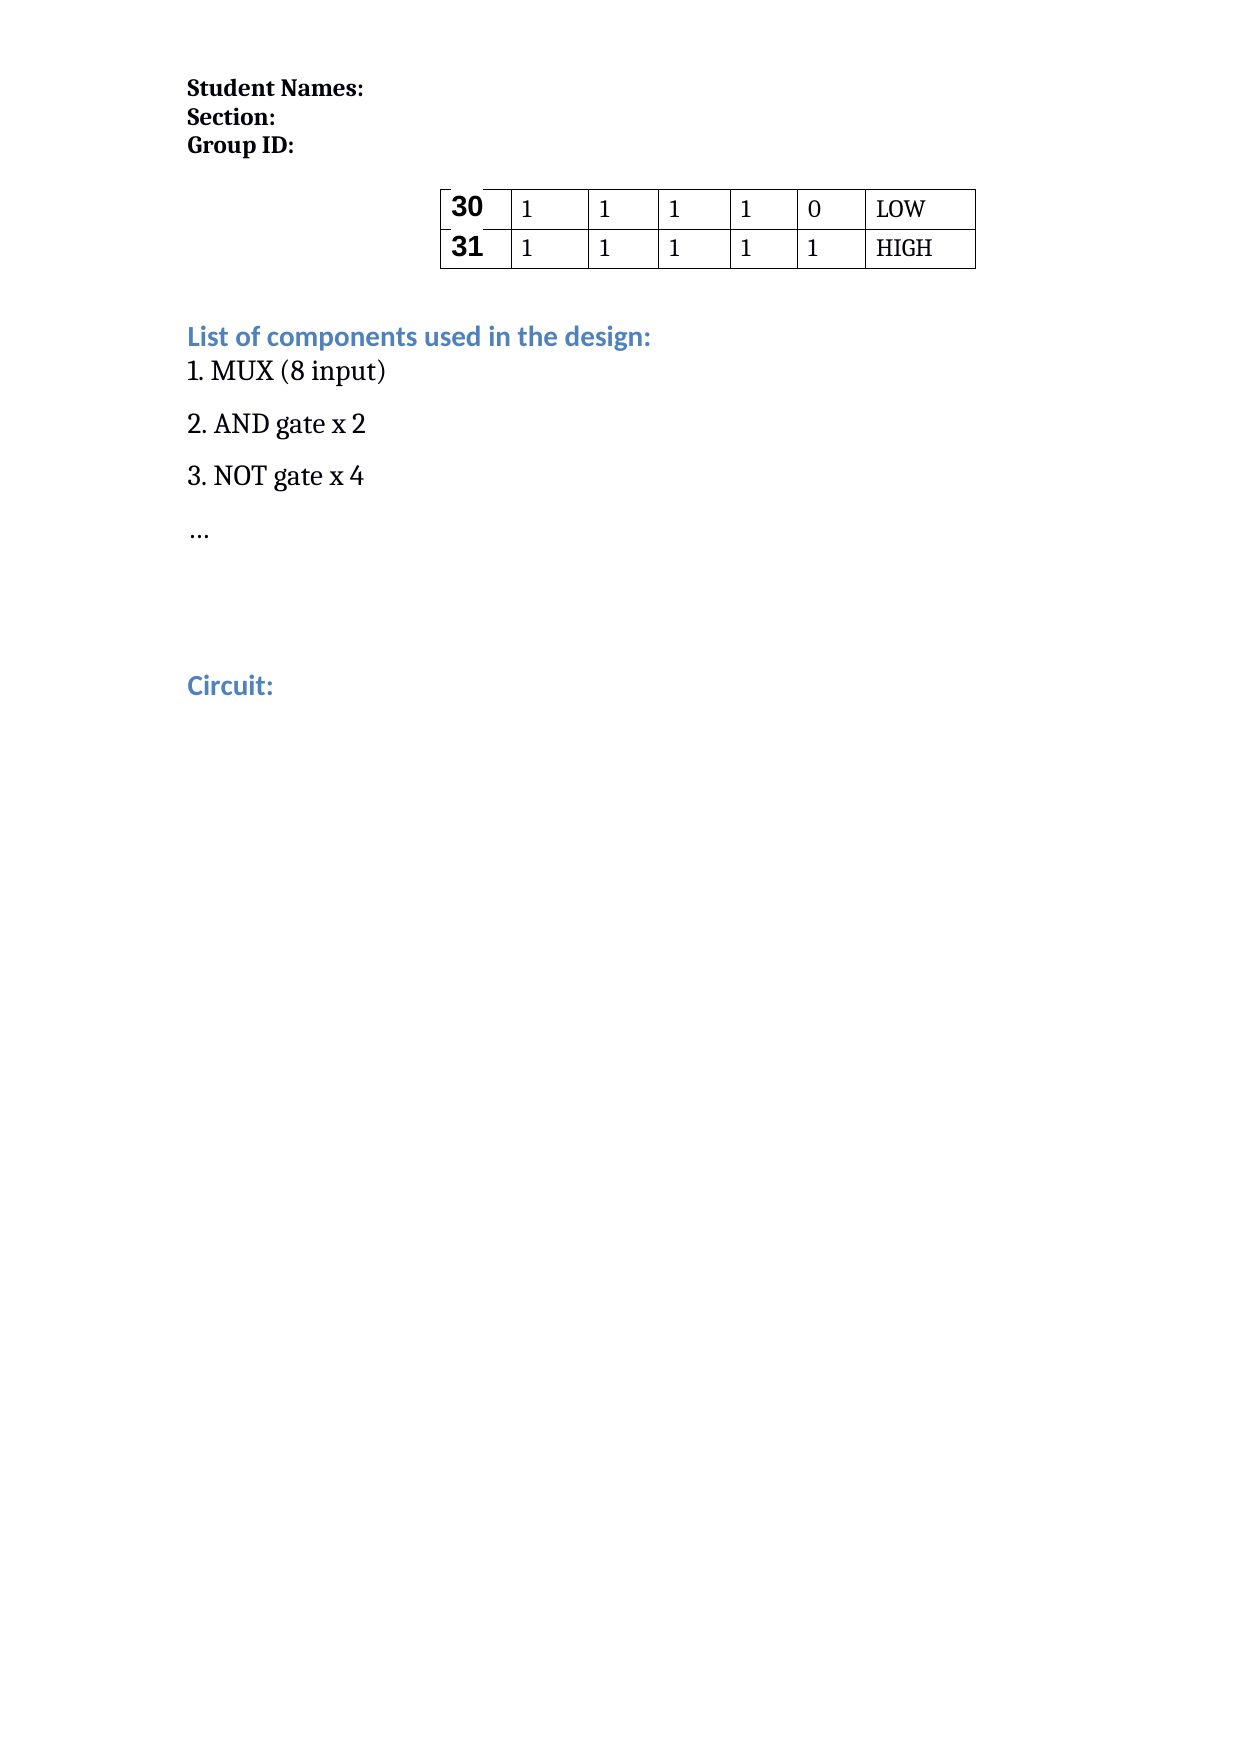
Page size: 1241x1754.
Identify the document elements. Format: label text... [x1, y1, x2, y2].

table_cell 1 [731, 190, 797, 228]
table_cell 1 [589, 190, 658, 228]
table_cell 1 [512, 190, 588, 228]
text 3. NOT gate x 4 [187, 459, 1053, 493]
subtitle List of components used in the design: [187, 318, 1053, 354]
table_cell 30 [441, 190, 511, 228]
text 1. MUX (8 input) [187, 354, 1053, 388]
table_cell 31 [441, 230, 511, 268]
text 2. AND gate x 2 [187, 407, 1053, 440]
subtitle Circuit: [187, 667, 1053, 703]
table_cell 1 [589, 230, 658, 268]
table_cell 1 [659, 190, 730, 228]
table_cell 0 [798, 190, 865, 228]
table_cell 1 [659, 230, 730, 268]
text … [187, 512, 1053, 546]
table_cell 1 [731, 230, 797, 268]
table_cell LOW [866, 190, 975, 228]
table_cell HIGH [866, 230, 975, 268]
table_cell 1 [512, 230, 588, 268]
table_cell 1 [798, 230, 865, 268]
